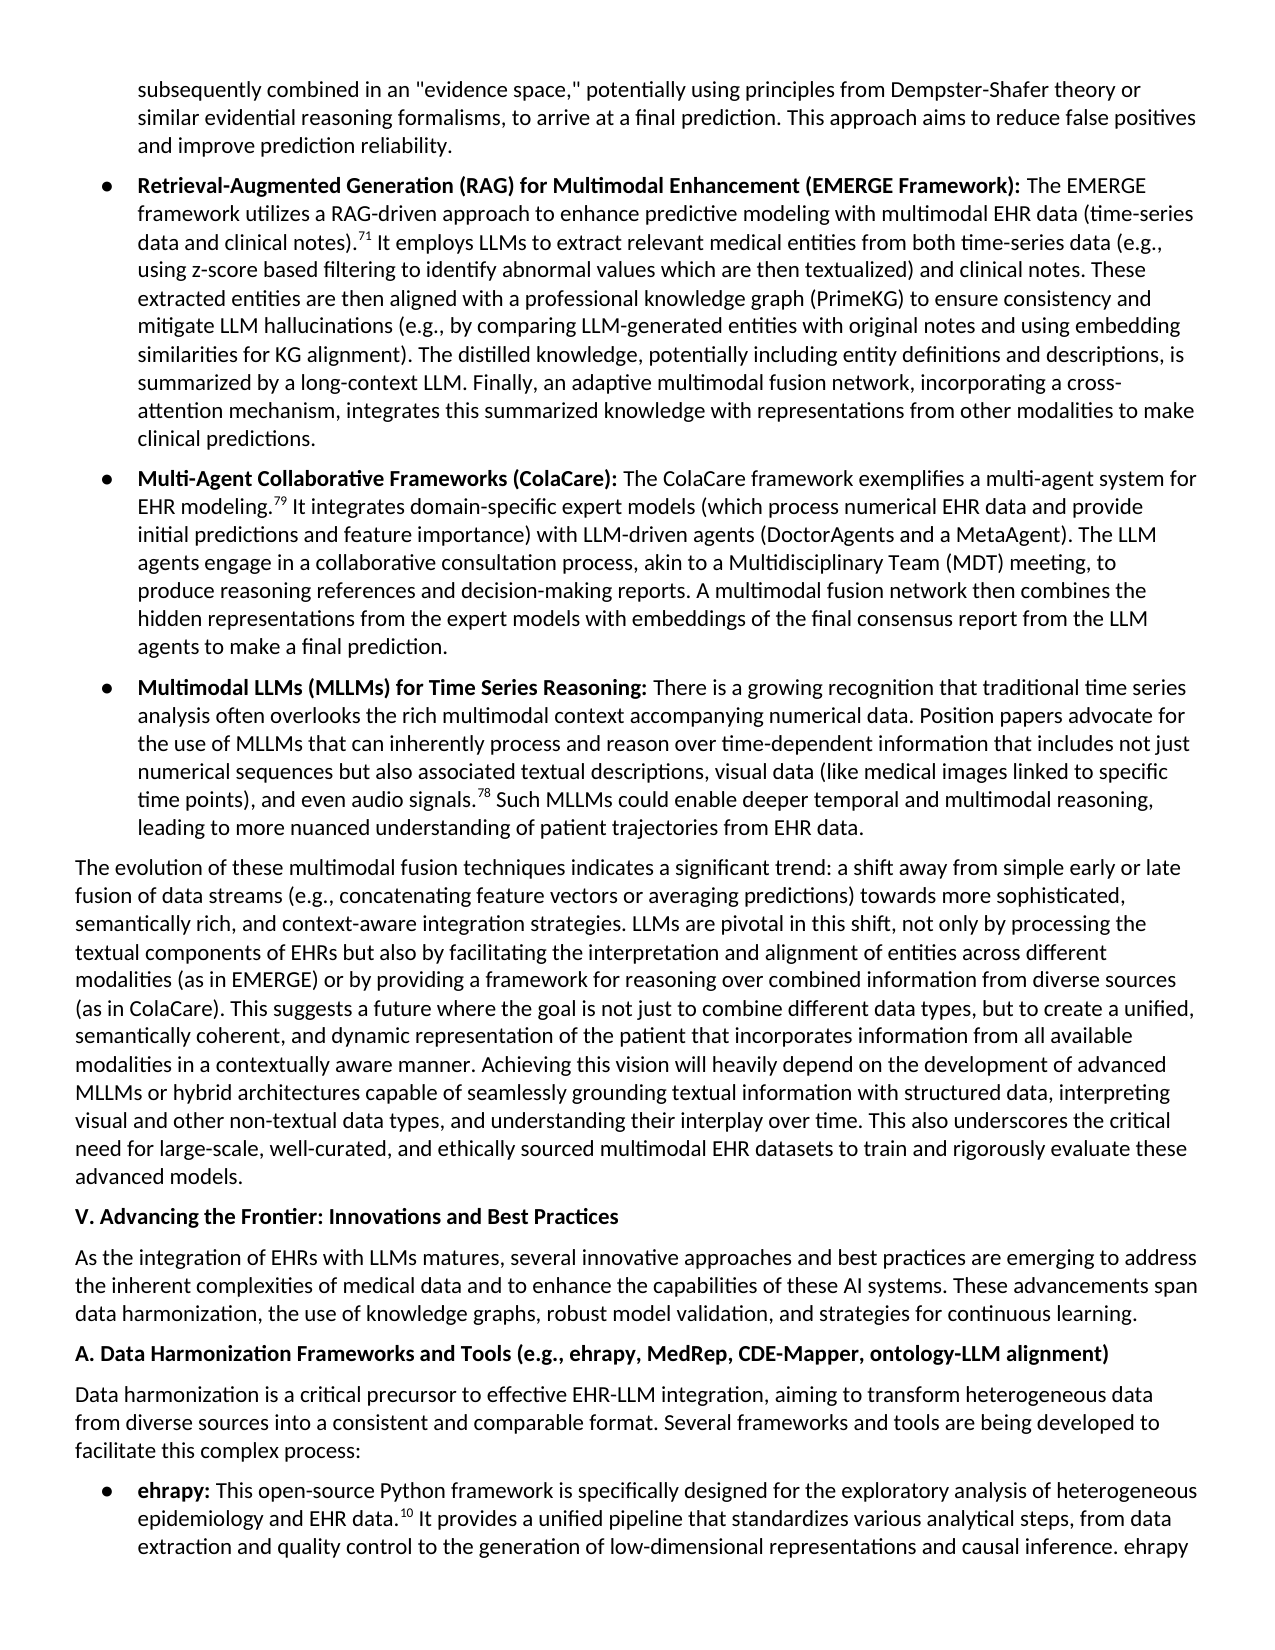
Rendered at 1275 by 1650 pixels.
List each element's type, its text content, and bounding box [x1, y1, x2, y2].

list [100, 1476, 1200, 1561]
text As the integration of EHRs with LLMs matures, several innovative approaches and best practices are emerging to address the inherent complexities of medical data and to enhance the capabilities of these AI systems. These advancements span data harmonization, the use of knowledge graphs, robust model validation, and strategies for continuous learning. [75, 1243, 1200, 1327]
list Multimodal LLMs (MLLMs) for Time Series Reasoning: There is a growing recognition that traditional time series analysis often overlooks the rich multimodal context accompanying numerical data. Position papers advocate for the use of MLLMs that can inherently process and reason over time-dependent information that includes not just numerical sequences but also associated textual descriptions, visual data (like medical images linked to specific time points), and even audio signals.78 Such MLLMs could enable deeper temporal and multimodal reasoning, leading to more nuanced understanding of patient trajectories from EHR data. [100, 673, 1200, 841]
list Multi-Agent Collaborative Frameworks (ColaCare): The ColaCare framework exemplifies a multi-agent system for EHR modeling.79 It integrates domain-specific expert models (which process numerical EHR data and provide initial predictions and feature importance) with LLM-driven agents (DoctorAgents and a MetaAgent). The LLM agents engage in a collaborative consultation process, akin to a Multidisciplinary Team (MDT) meeting, to produce reasoning references and decision-making reports. A multimodal fusion network then combines the hidden representations from the expert models with embeddings of the final consensus report from the LLM agents to make a final prediction. [100, 464, 1200, 660]
text The evolution of these multimodal fusion techniques indicates a significant trend: a shift away from simple early or late fusion of data streams (e.g., concatenating feature vectors or averaging predictions) towards more sophisticated, semantically rich, and context-aware integration strategies. LLMs are pivotal in this shift, not only by processing the textual components of EHRs but also by facilitating the interpretation and alignment of entities across different modalities (as in EMERGE) or by providing a framework for reasoning over combined information from diverse sources (as in ColaCare). This suggests a future where the goal is not just to combine different data types, but to create a unified, semantically coherent, and dynamic representation of the patient that incorporates information from all available modalities in a contextually aware manner. Achieving this vision will heavily depend on the development of advanced MLLMs or hybrid architectures capable of seamlessly grounding textual information with structured data, interpreting visual and other non-textual data types, and understanding their interplay over time. This also underscores the critical need for large-scale, well-curated, and ethically sourced multimodal EHR datasets to train and rigorously evaluate these advanced models. [75, 853, 1200, 1190]
subtitle V. Advancing the Frontier: Innovations and Best Practices [75, 1202, 1200, 1230]
list Retrieval-Augmented Generation (RAG) for Multimodal Enhancement (EMERGE Framework): The EMERGE framework utilizes a RAG-driven approach to enhance predictive modeling with multimodal EHR data (time-series data and clinical notes).71 It employs LLMs to extract relevant medical entities from both time-series data (e.g., using z-score based filtering to identify abnormal values which are then textualized) and clinical notes. These extracted entities are then aligned with a professional knowledge graph (PrimeKG) to ensure consistency and mitigate LLM hallucinations (e.g., by comparing LLM-generated entities with original notes and using embedding similarities for KG alignment). The distilled knowledge, potentially including entity definitions and descriptions, is summarized by a long-context LLM. Finally, an adaptive multimodal fusion network, incorporating a cross-attention mechanism, integrates this summarized knowledge with representations from other modalities to make clinical predictions. [100, 172, 1200, 452]
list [100, 75, 1200, 159]
text Data harmonization is a critical precursor to effective EHR-LLM integration, aiming to transform heterogeneous data from diverse sources into a consistent and comparable format. Several frameworks and tools are being developed to facilitate this complex process: [75, 1380, 1200, 1464]
subtitle A. Data Harmonization Frameworks and Tools (e.g., ehrapy, MedRep, CDE-Mapper, ontology-LLM alignment) [75, 1339, 1200, 1367]
